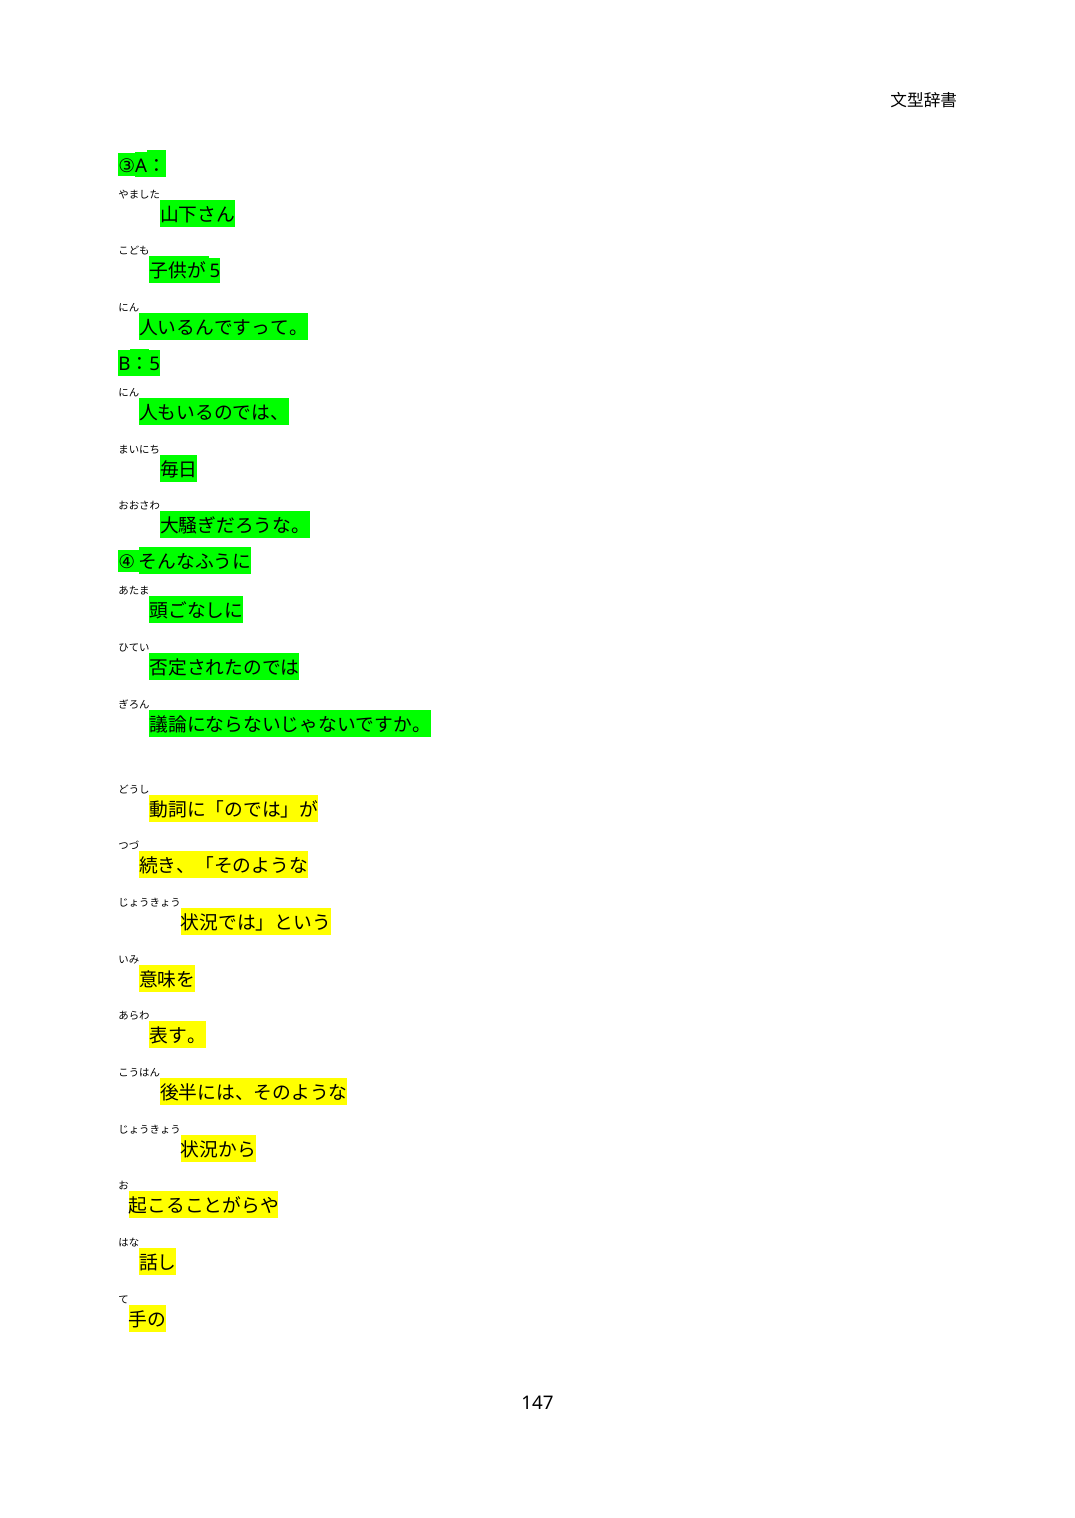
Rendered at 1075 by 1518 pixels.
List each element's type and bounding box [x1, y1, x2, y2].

text [118, 150, 957, 1340]
